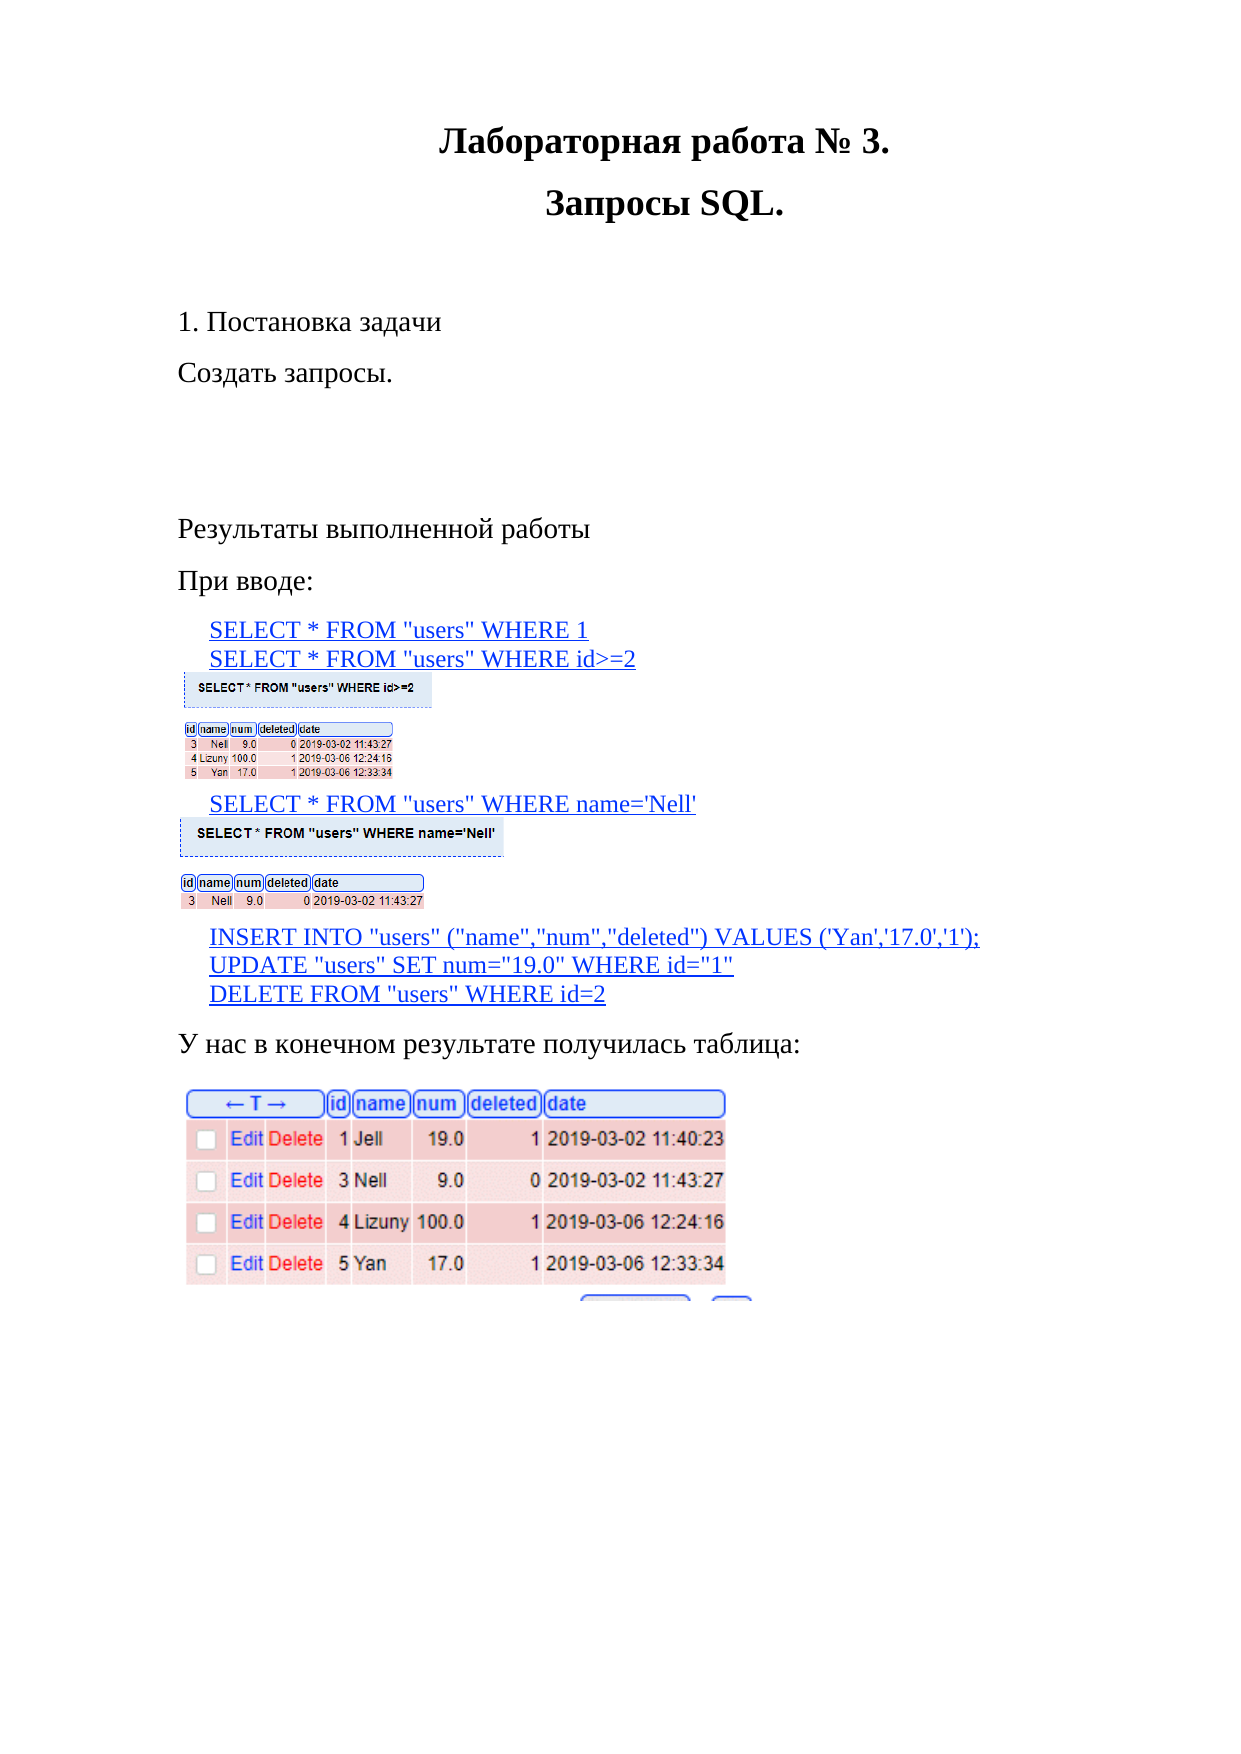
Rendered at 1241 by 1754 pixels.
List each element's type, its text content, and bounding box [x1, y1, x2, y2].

text  UPDATE "users" SET num="19.0" WHERE id="1" [177, 950, 1152, 979]
text Лабораторная работа № 3. [177, 118, 1152, 161]
picture [177, 817, 504, 922]
picture [177, 672, 432, 789]
picture [177, 1077, 753, 1301]
text  SELECT * FROM "users" WHERE 1 [177, 615, 1152, 644]
text  DELETE FROM "users" WHERE id=2 [177, 979, 1152, 1008]
text При вводе: [177, 563, 1152, 597]
text Результаты выполненной работы [177, 511, 1152, 545]
text  SELECT * FROM "users" WHERE id>=2 [177, 644, 1152, 672]
text  SELECT * FROM "users" WHERE name='Nell' [177, 789, 1152, 818]
text 1. Постановка задачи [177, 304, 1152, 337]
text У нас в конечном результате получилась таблица: [177, 1026, 1152, 1059]
text Создать запросы. [177, 356, 1152, 389]
text  INSERT INTO "users" ("name","num","deleted") VALUES ('Yan','17.0','1'); [177, 922, 1152, 950]
text Запросы SQL. [177, 180, 1152, 223]
